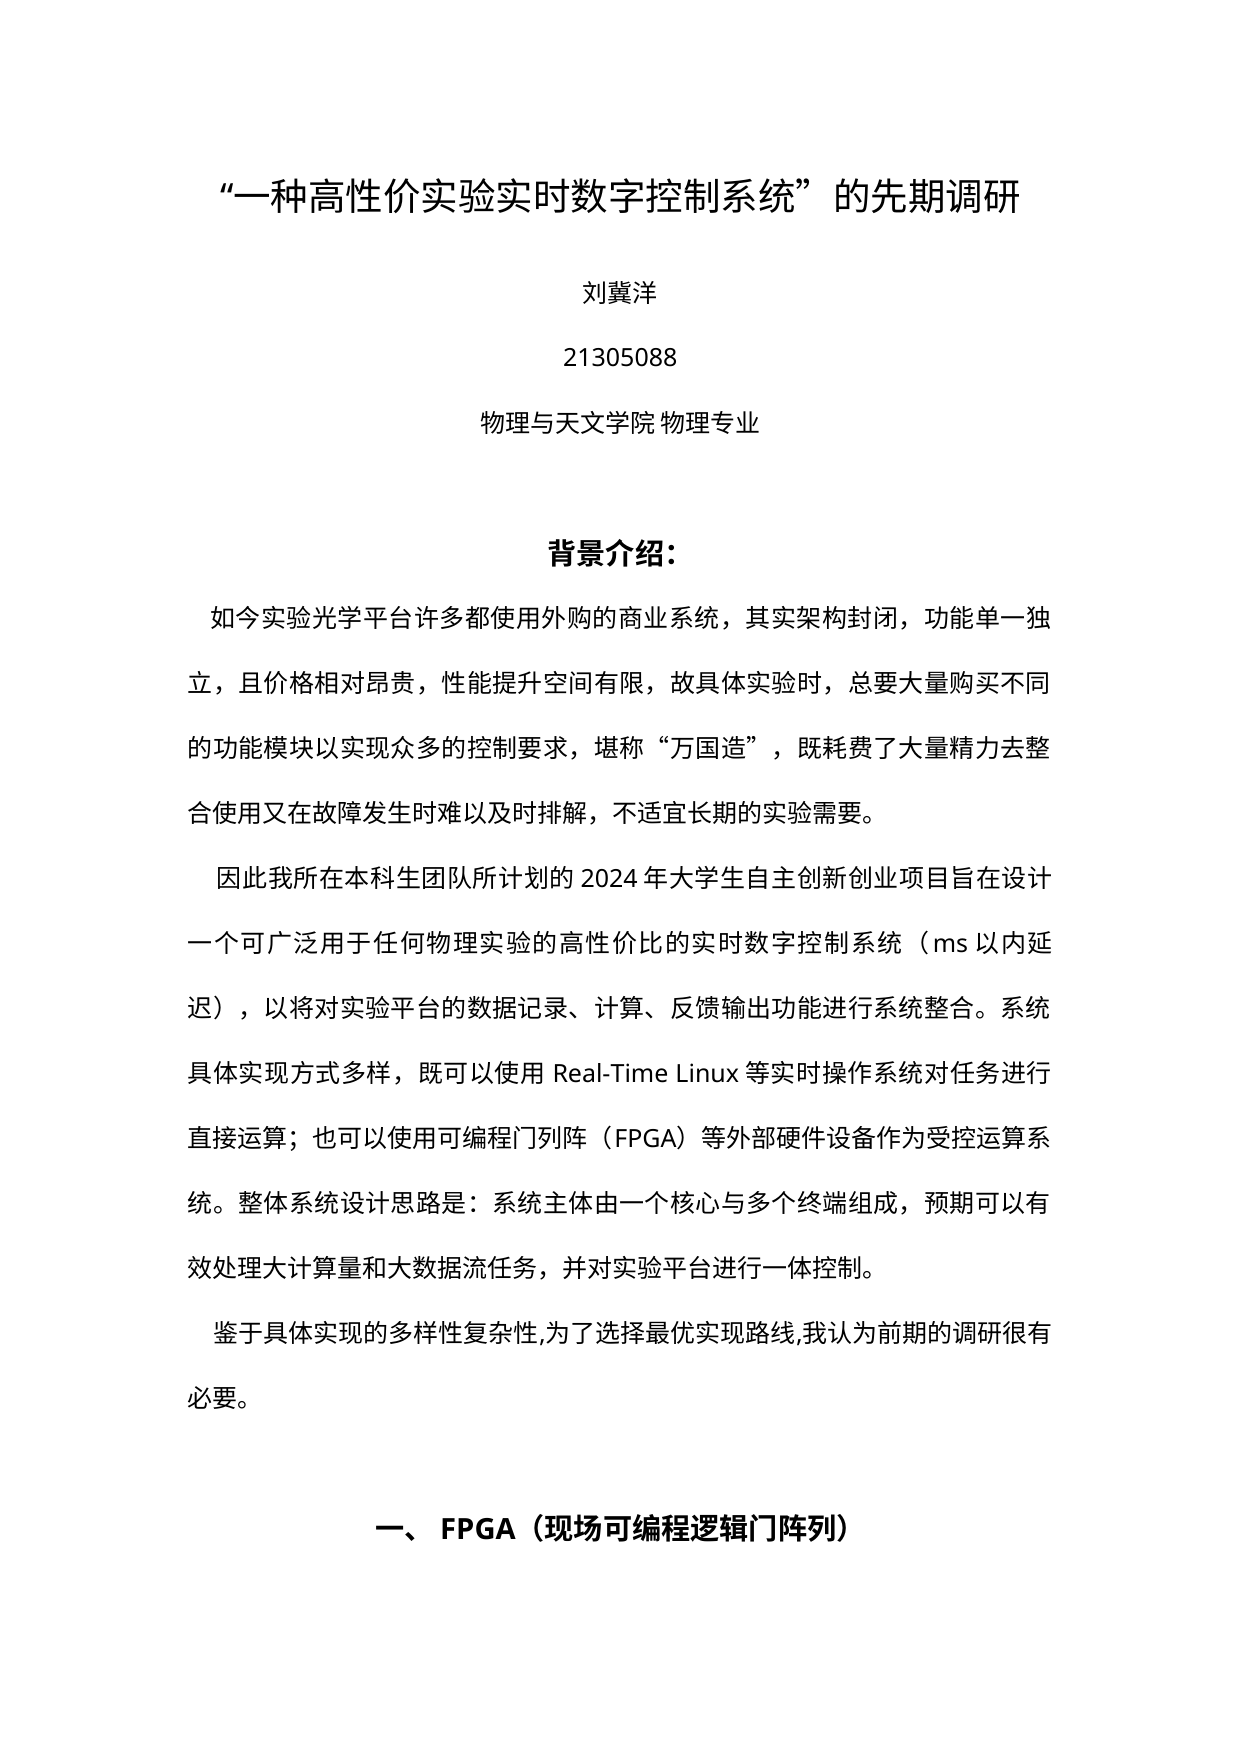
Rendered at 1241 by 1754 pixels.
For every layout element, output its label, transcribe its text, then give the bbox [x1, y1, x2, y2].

text 21305088 [187, 324, 1053, 389]
text 因此我所在本科生团队所计划的2024年大学生自主创新创业项目旨在设计一个可广泛用于任何物理实验的高性价比的实时数字控制系统（ms以内延迟），以将对实验平台的数据记录、计算、反馈输出功能进行系统整合。系统具体实现方式多样，既可以使用Real-Time Linux等实时操作系统对任务进行直接运算；也可以使用可编程门列阵（FPGA）等外部硬件设备作为受控运算系统。整体系统设计思路是：系统主体由一个核心与多个终端组成，预期可以有效处理大计算量和大数据流任务，并对实验平台进行一体控制。 [187, 844, 1053, 1299]
text 如今实验光学平台许多都使用外购的商业系统，其实架构封闭，功能单一独立，且价格相对昂贵，性能提升空间有限，故具体实验时，总要大量购买不同的功能模块以实现众多的控制要求，堪称“万国造”，既耗费了大量精力去整合使用又在故障发生时难以及时排解，不适宜长期的实验需要。 [187, 584, 1053, 844]
text 刘冀洋 [187, 259, 1053, 324]
text 背景介绍： [187, 519, 1053, 584]
text 物理与天文学院 物理专业 [187, 389, 1053, 454]
text 一、 FPGA（现场可编程逻辑门阵列） [187, 1494, 1053, 1559]
text 鉴于具体实现的多样性复杂性,为了选择最优实现路线,我认为前期的调研很有必要。 [187, 1299, 1053, 1429]
text “一种高性价实验实时数字控制系统”的先期调研 [187, 162, 1053, 227]
